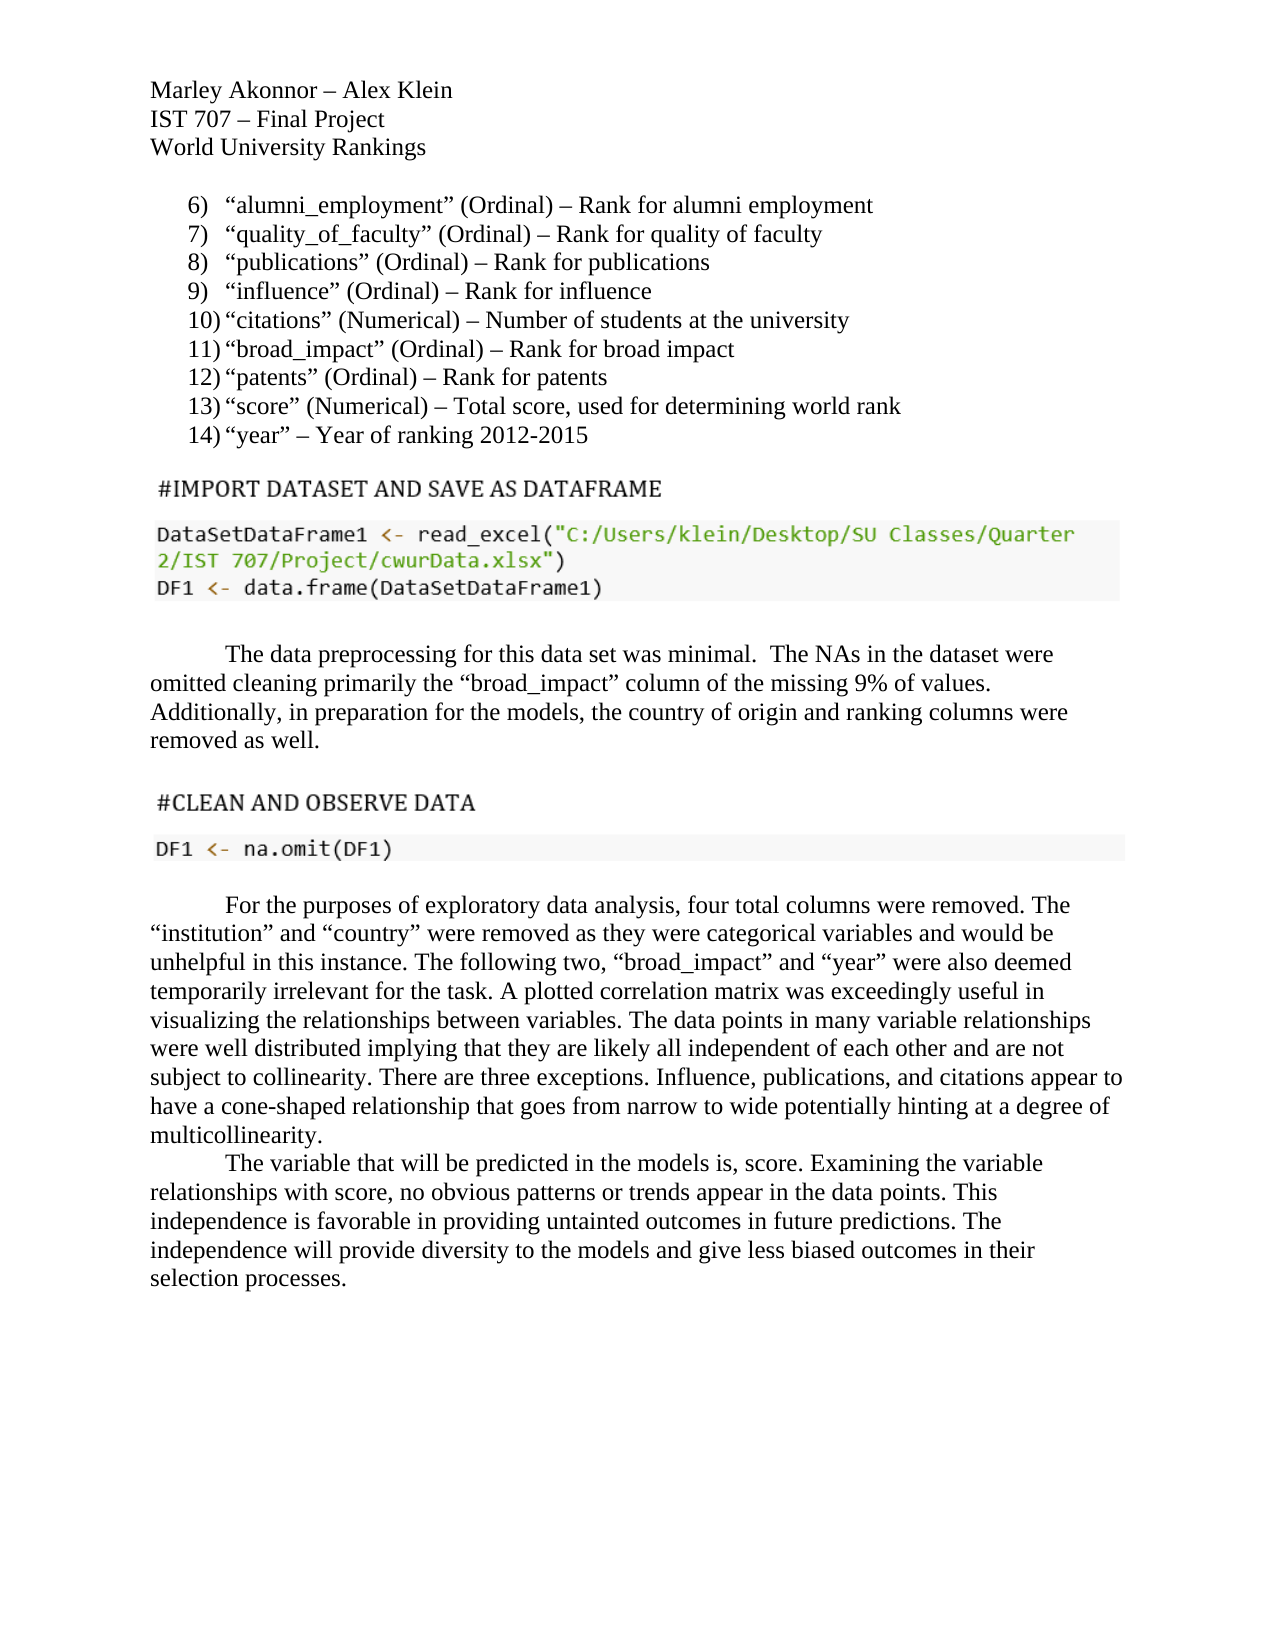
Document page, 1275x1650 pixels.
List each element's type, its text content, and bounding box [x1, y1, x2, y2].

text The variable that will be predicted in the models is, score. Examining the variable relationships with score, no obvious patterns or trends appear in the data points. This independence is favorable in providing untainted outcomes in future predictions. The independence will provide diversity to the models and give less biased outcomes in their selection processes. [150, 1148, 1125, 1292]
picture [150, 477, 1125, 611]
text For the purposes of exploratory data analysis, four total columns were removed. The “institution” and “country” were removed as they were categorical variables and would be unhelpful in this instance. The following two, “broad_impact” and “year” were also deemed temporarily irrelevant for the task. A plotted correlation matrix was exceedingly useful in visualizing the relationships between variables. The data points in many variable relationships were well distributed implying that they are likely all independent of each other and are not subject to collinearity. There are three exceptions. Influence, publications, and citations appear to have a cone-shaped relationship that goes from narrow to wide potentially hinting at a degree of multicollinearity. [150, 890, 1125, 1148]
list “alumni_employment” (Ordinal) – Rank for alumni employment [187, 190, 1125, 219]
picture [150, 782, 1125, 861]
list “publications” (Ordinal) – Rank for publications [187, 247, 1125, 276]
list “citations” (Numerical) – Number of students at the university [187, 305, 1125, 334]
text The data preprocessing for this data set was minimal. The NAs in the dataset were omitted cleaning primarily the “broad_impact” column of the missing 9% of values. Additionally, in preparation for the models, the country of origin and ranking columns were removed as well. [150, 639, 1125, 754]
list “patents” (Ordinal) – Rank for patents [187, 362, 1125, 391]
list “influence” (Ordinal) – Rank for influence [187, 276, 1125, 305]
list “quality_of_faculty” (Ordinal) – Rank for quality of faculty [187, 219, 1125, 247]
list “year” – Year of ranking 2012-2015 [187, 420, 1125, 449]
list “score” (Numerical) – Total score, used for determining world rank [187, 391, 1125, 420]
list “broad_impact” (Ordinal) – Rank for broad impact [187, 334, 1125, 362]
